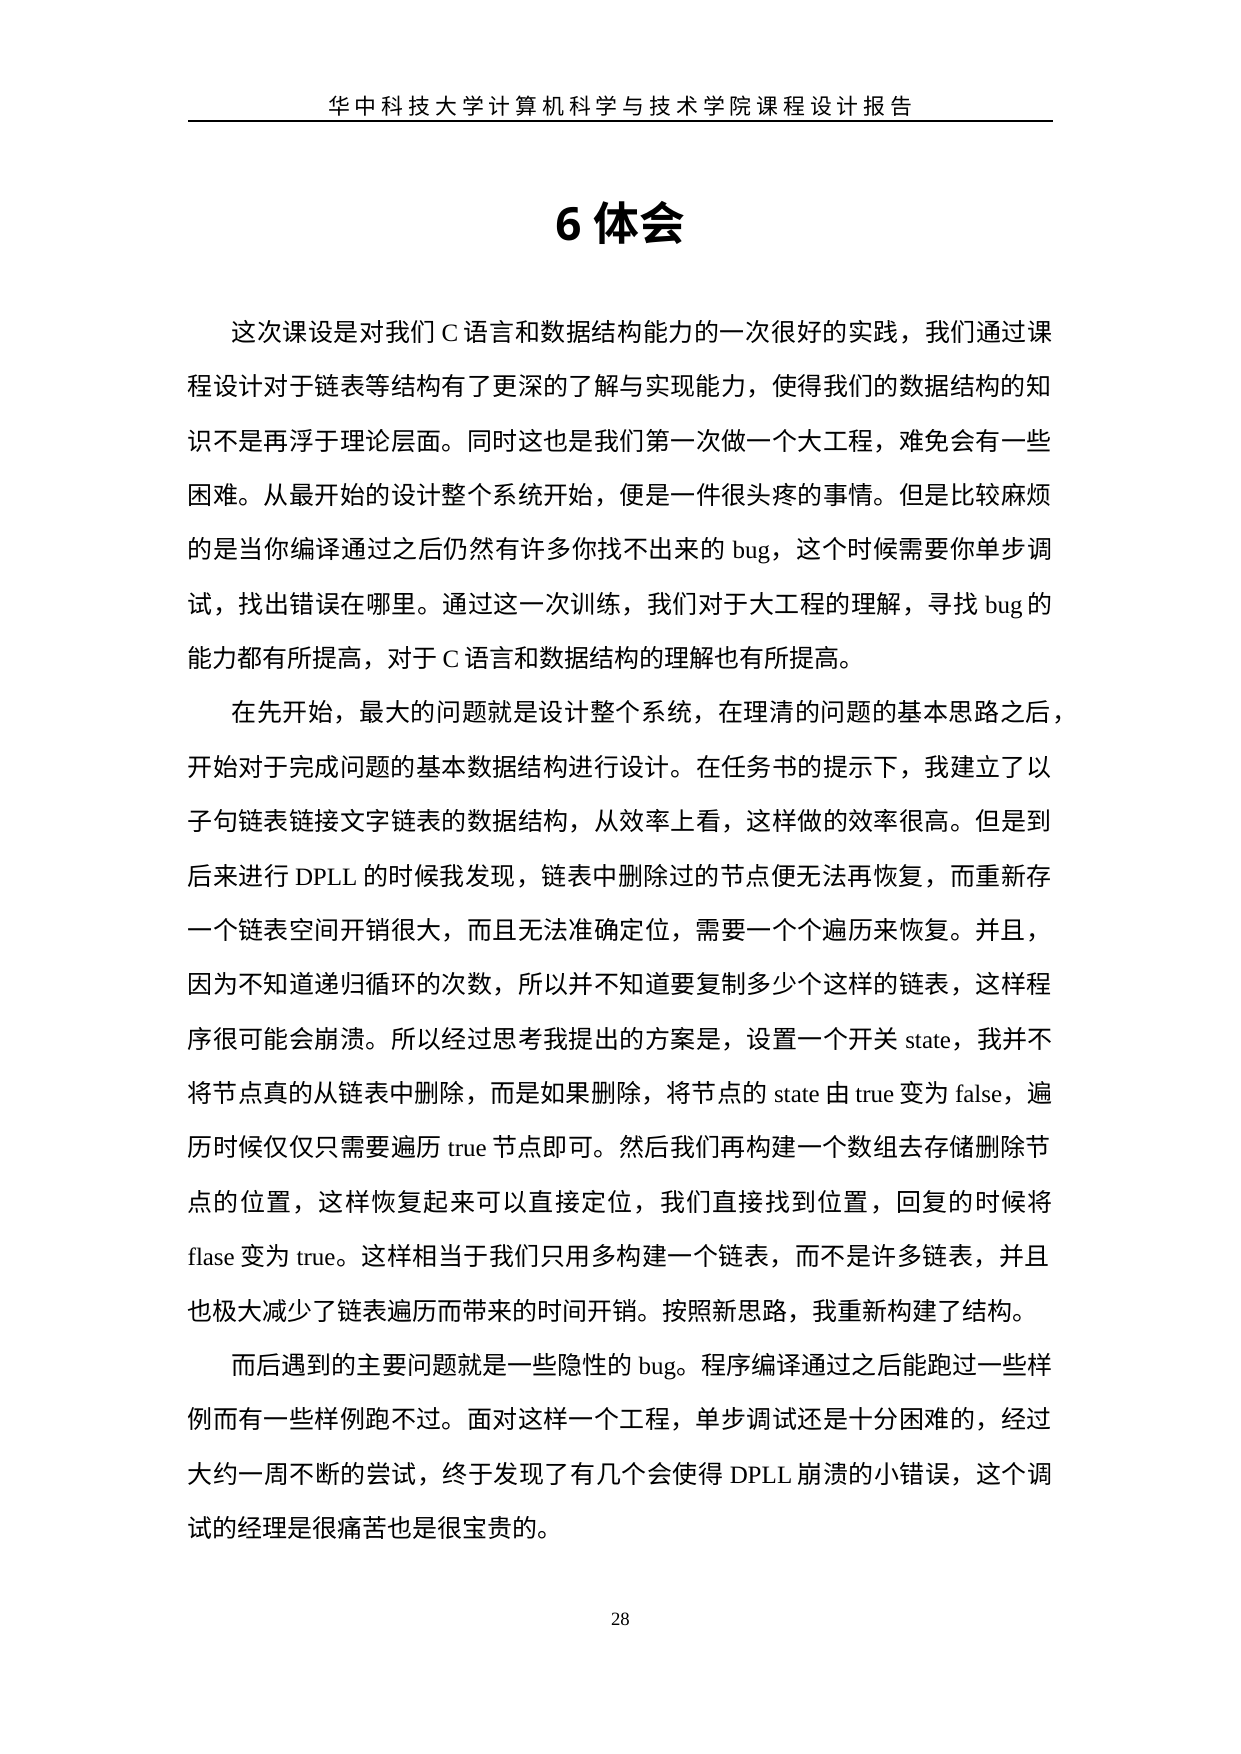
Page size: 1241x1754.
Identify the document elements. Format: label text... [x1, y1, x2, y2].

text 而后遇到的主要问题就是一些隐性的bug。程序编译通过之后能跑过一些样例而有一些样例跑不过。面对这样一个工程，单步调试还是十分困难的，经过大约一周不断的尝试，终于发现了有几个会使得DPLL崩溃的小错误，这个调试的经理是很痛苦也是很宝贵的。 [187, 1345, 1053, 1545]
text 在先开始，最大的问题就是设计整个系统，在理清的问题的基本思路之后，开始对于完成问题的基本数据结构进行设计。在任务书的提示下，我建立了以子句链表链接文字链表的数据结构，从效率上看，这样做的效率很高。但是到后来进行DPLL的时候我发现，链表中删除过的节点便无法再恢复，而重新存一个链表空间开销很大，而且无法准确定位，需要一个个遍历来恢复。并且，因为不知道递归循环的次数，所以并不知道要复制多少个这样的链表，这样程序很可能会崩溃。所以经过思考我提出的方案是，设置一个开关state，我并不将节点真的从链表中删除，而是如果删除，将节点的state由true变为false，遍历时候仅仅只需要遍历true节点即可。然后我们再构建一个数组去存储删除节点的位置，这样恢复起来可以直接定位，我们直接找到位置，回复的时候将flase变为true。这样相当于我们只用多构建一个链表，而不是许多链表，并且也极大减少了链表遍历而带来的时间开销。按照新思路，我重新构建了结构。 [187, 693, 1053, 1327]
text 这次课设是对我们C语言和数据结构能力的一次很好的实践，我们通过课程设计对于链表等结构有了更深的了解与实现能力，使得我们的数据结构的知识不是再浮于理论层面。同时这也是我们第一次做一个大工程，难免会有一些困难。从最开始的设计整个系统开始，便是一件很头疼的事情。但是比较麻烦的是当你编译通过之后仍然有许多你找不出来的bug，这个时候需要你单步调试，找出错误在哪里。通过这一次训练，我们对于大工程的理解，寻找bug的能力都有所提高，对于C语言和数据结构的理解也有所提高。 [187, 312, 1053, 675]
title 6 体会 [187, 187, 1053, 253]
